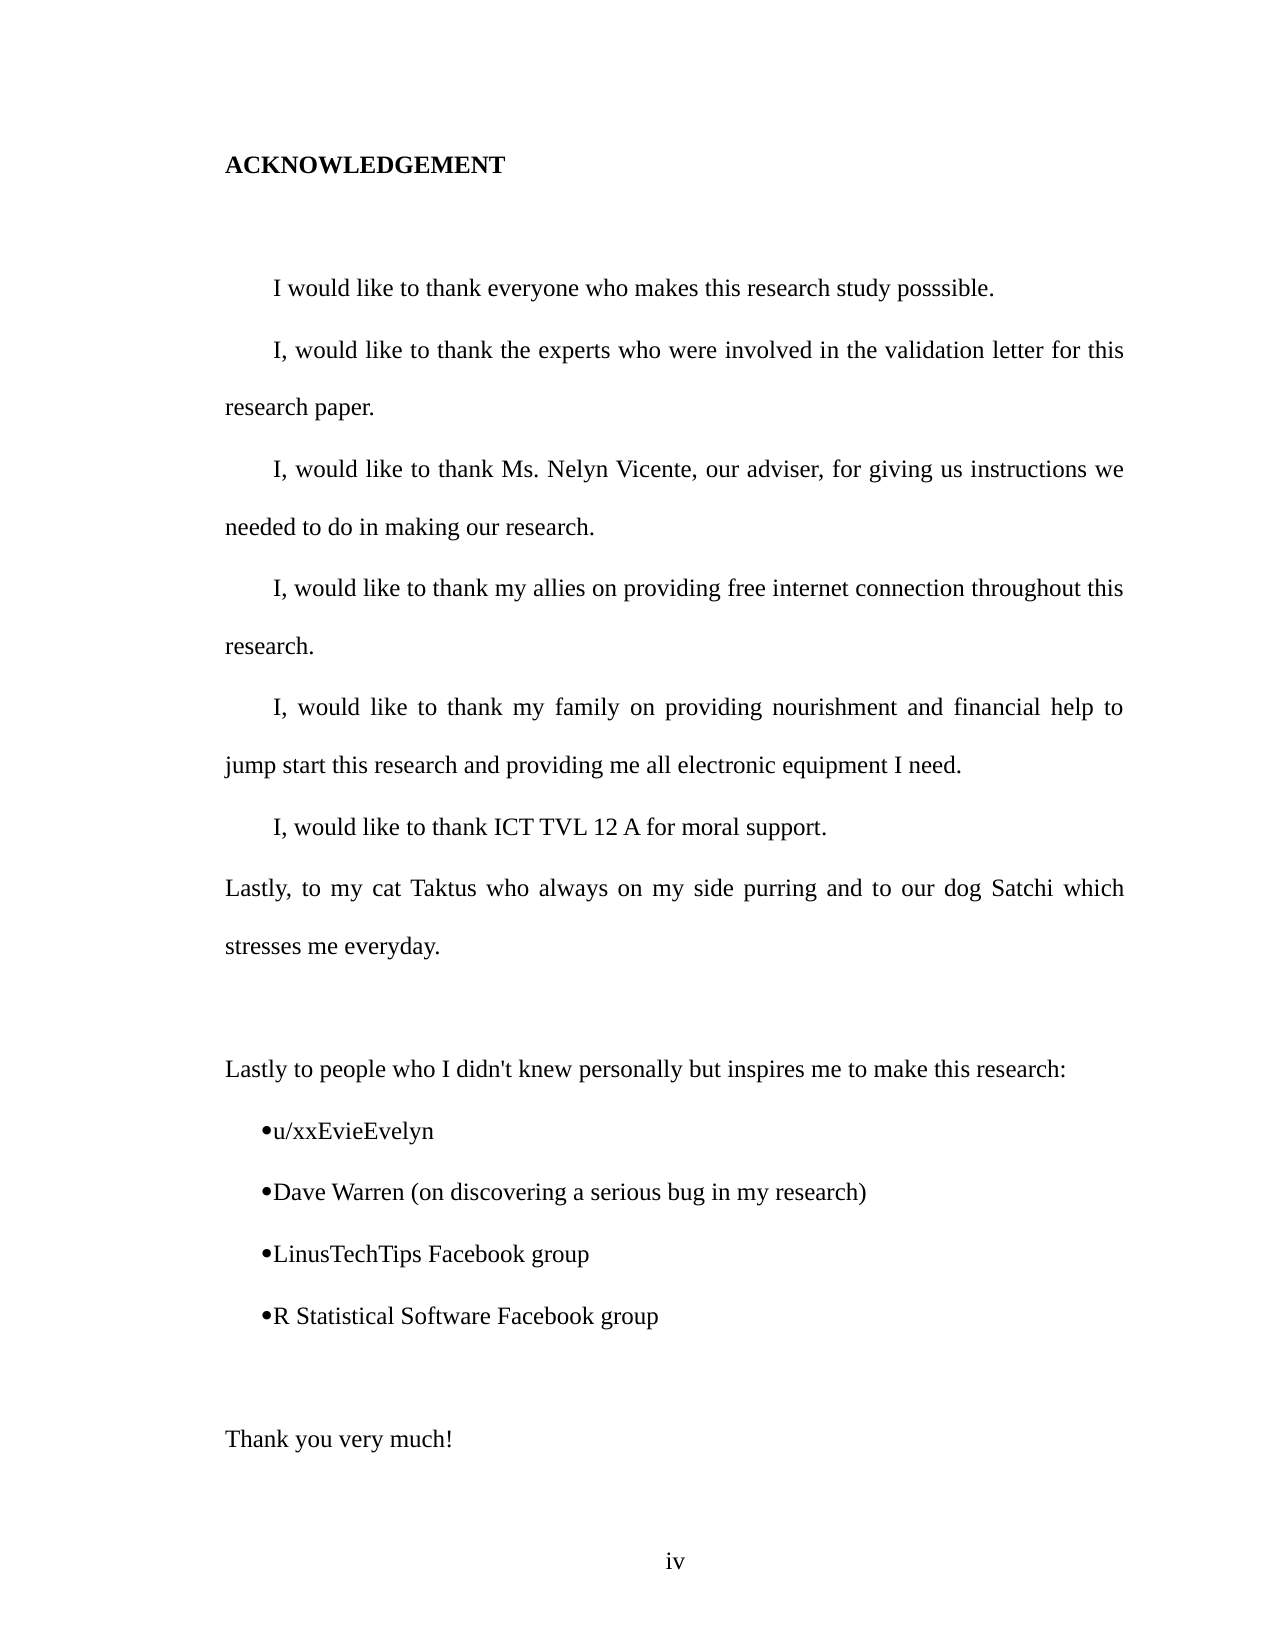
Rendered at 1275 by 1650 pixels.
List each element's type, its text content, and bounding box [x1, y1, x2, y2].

text Thank you very much! [225, 1424, 1125, 1453]
text I, would like to thank Ms. Nelyn Vicente, our adviser, for giving us instructions we needed to do in making our research. [225, 454, 1125, 540]
list R Statistical Software Facebook group [262, 1301, 1125, 1329]
text Lastly to people who I didn't knew personally but inspires me to make this research: [225, 1054, 1125, 1083]
list Dave Warren (on discovering a serious bug in my research) [262, 1177, 1125, 1206]
text I would like to thank everyone who makes this research study posssible. [225, 273, 1125, 302]
list LinusTechTips Facebook group [262, 1239, 1125, 1268]
text I, would like to thank my family on providing nourishment and financial help to jump start this research and providing me all electronic equipment I need. [225, 692, 1125, 779]
list u/xxEvieEvelyn [262, 1116, 1125, 1144]
text I, would like to thank ICT TVL 12 A for moral support. [225, 812, 1125, 840]
text ACKNOWLEDGEMENT [225, 150, 1125, 179]
text I, would like to thank the experts who were involved in the validation letter for this research paper. [225, 335, 1125, 421]
text I, would like to thank my allies on providing free internet connection throughout this research. [225, 573, 1125, 659]
